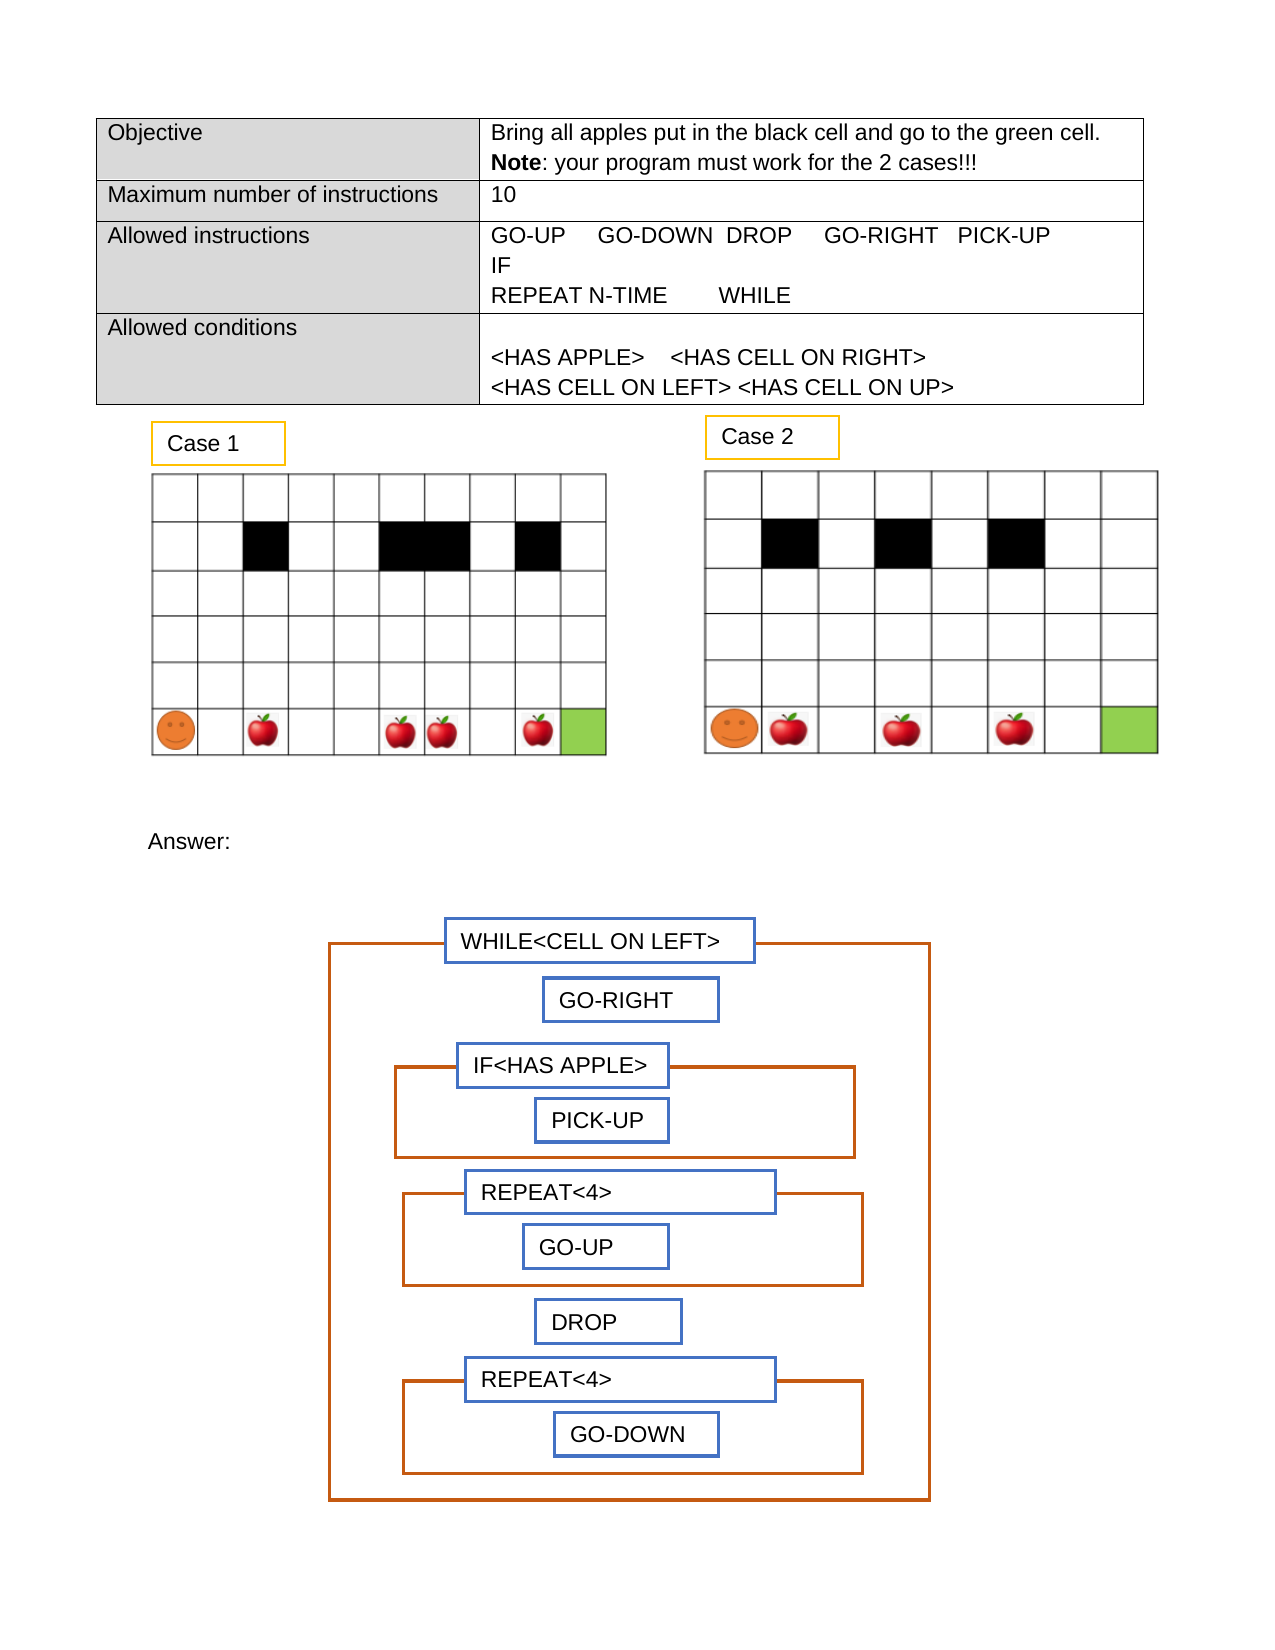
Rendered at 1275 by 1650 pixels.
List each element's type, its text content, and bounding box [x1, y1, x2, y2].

table_header Objective [97, 119, 479, 179]
table_cell 10 [480, 181, 1143, 221]
table_cell Allowed instructions [97, 222, 479, 313]
picture [147, 470, 612, 762]
table_cell GO-UP GO-DOWN DROP GO-RIGHT PICK-UP IF REPEAT N-TIME WHILE [480, 222, 1143, 313]
picture [700, 467, 1164, 758]
text Answer: [148, 828, 1127, 854]
table_cell <HAS APPLE> <HAS CELL ON RIGHT> <HAS CELL ON LEFT> <HAS CELL ON UP> [480, 314, 1143, 404]
table_cell Maximum number of instructions [97, 181, 479, 221]
table_header Bring all apples put in the black cell and go to the green cell. Note: your program must work for the 2 cases!!! [480, 119, 1143, 179]
table_cell Allowed conditions [97, 314, 479, 404]
